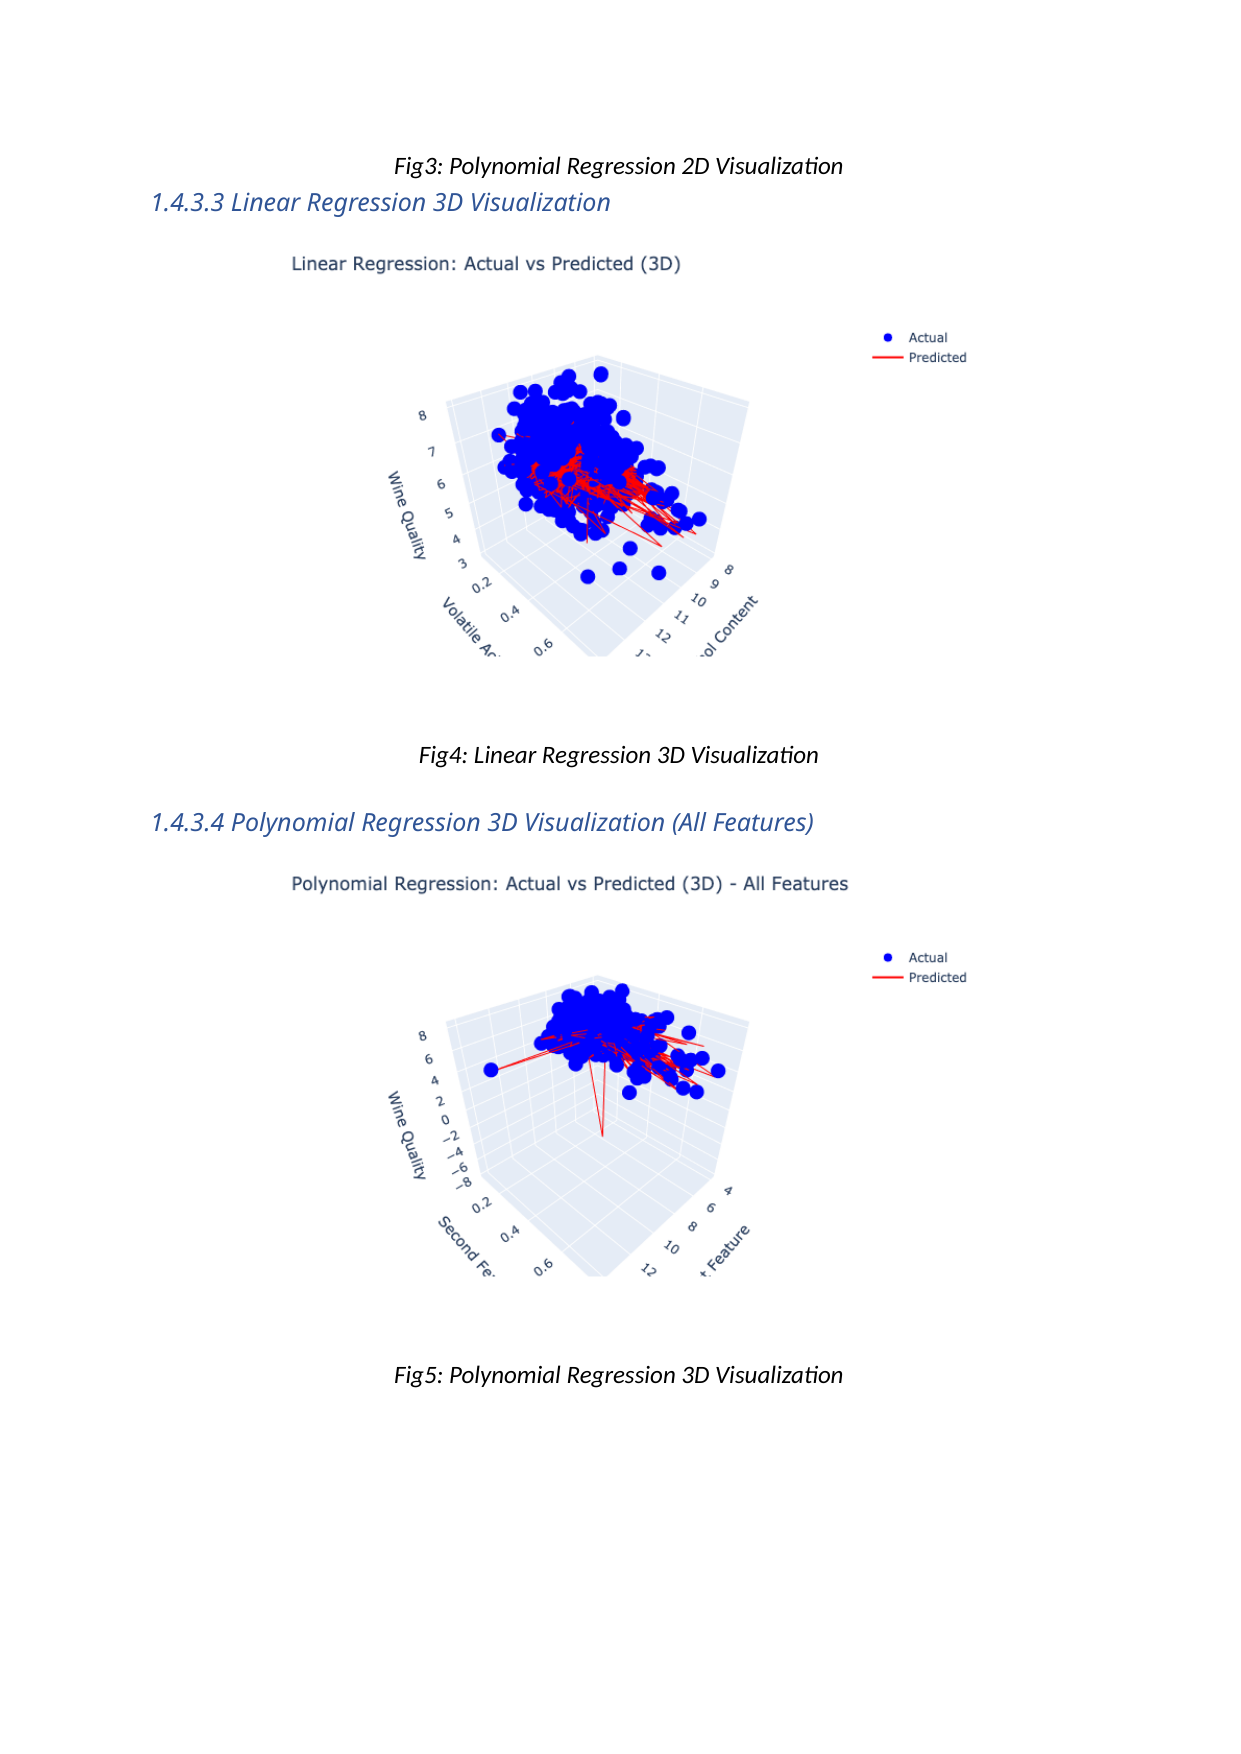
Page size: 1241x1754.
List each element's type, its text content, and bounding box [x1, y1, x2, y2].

subtitle 1.4.3.4 Polynomial Regression 3D Visualization (All Features) [150, 805, 1090, 839]
picture [255, 838, 985, 1360]
picture [255, 218, 985, 740]
text Fig4: Linear Regression 3D Visualization [150, 739, 1090, 770]
text Fig3: Polynomial Regression 2D Visualization [150, 150, 1090, 181]
text Fig5: Polynomial Regression 3D Visualization [150, 1360, 1090, 1390]
subtitle 1.4.3.3 Linear Regression 3D Visualization [150, 185, 1090, 219]
